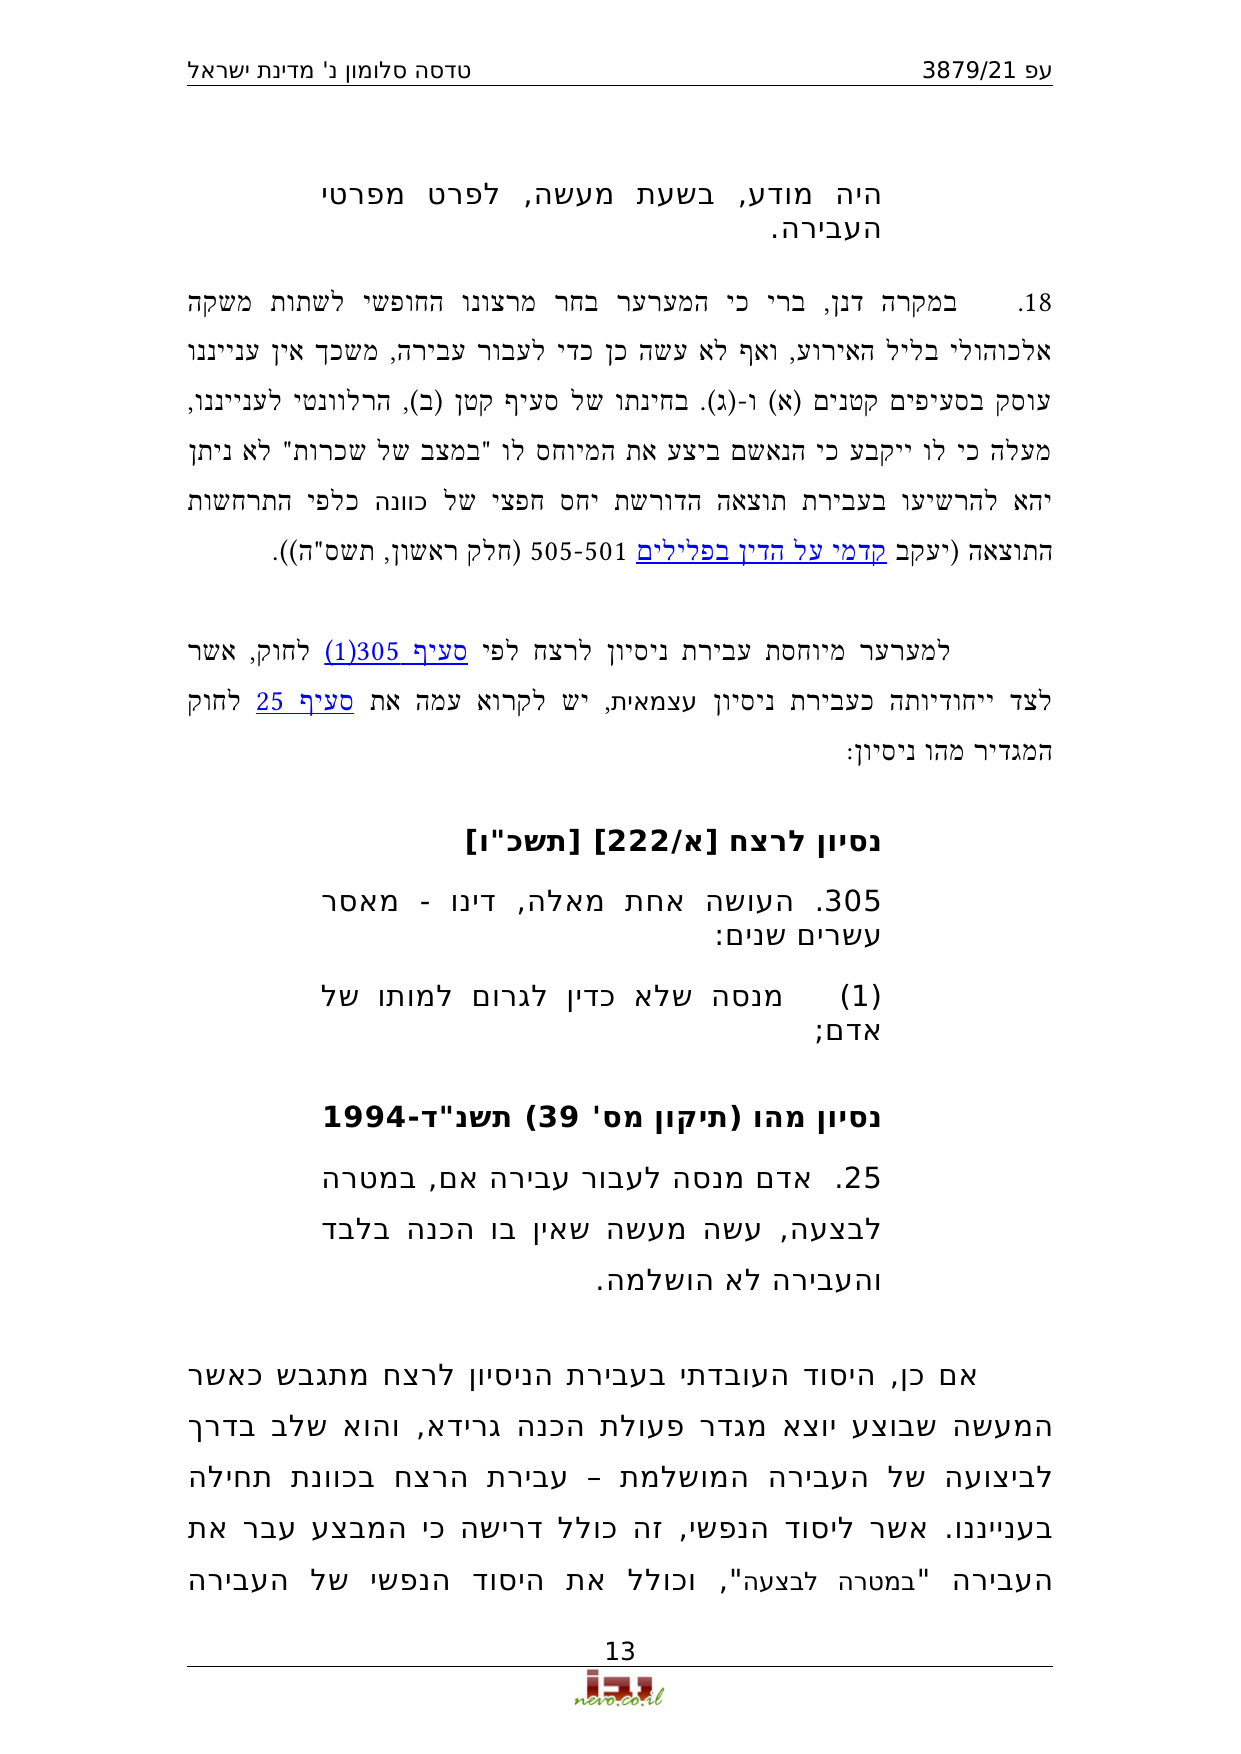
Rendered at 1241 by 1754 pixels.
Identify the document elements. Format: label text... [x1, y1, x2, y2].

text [187, 1358, 1053, 1597]
text נסיון לרצח [א/222] [תשכ"ו] [321, 823, 882, 858]
text (1) מנסה שלא כדין לגרום למותו של אדם; [321, 979, 882, 1047]
picture [574, 1669, 666, 1707]
list במקרה דנן, ברי כי המערער בחר מרצונו החופשי לשתות משקה אלכוהולי בליל האירוע, ואף לא עשה כן כדי לעבור עבירה, משכך אין ענייננו עוסק בסעיפים קטנים (א) ו-(ג). בחינתו של סעיף קטן (ב), הרלוונטי לענייננו, מעלה כי לו ייקבע כי הנאשם ביצע את המיוחס לו "במצב של שכרות" לא ניתן יהא להרשיעו בעבירת תוצאה הדורשת יחס חפצי של כוונה כלפי התרחשות התוצאה (יעקב קדמי על הדין בפלילים 505-501 (חלק ראשון, תשס"ה)). [187, 285, 1053, 567]
text 305. העושה אחת מאלה, דינו - מאסר עשרים שנים: [321, 884, 882, 953]
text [321, 177, 882, 245]
text 25. אדם מנסה לעבור עבירה אם, במטרה לבצעה, עשה מעשה שאין בו הכנה בלבד והעבירה לא הושלמה. [321, 1161, 882, 1297]
text נסיון מהו (תיקון מס' 39) תשנ"ד-1994 [321, 1100, 882, 1134]
list למערער מיוחסת עבירת ניסיון לרצח לפי סעיף 305(1) לחוק, אשר לצד ייחודיותה כעבירת ניסיון עצמאית, יש לקרוא עמה את סעיף 25 לחוק המגדיר מהו ניסיון: [187, 635, 1053, 767]
